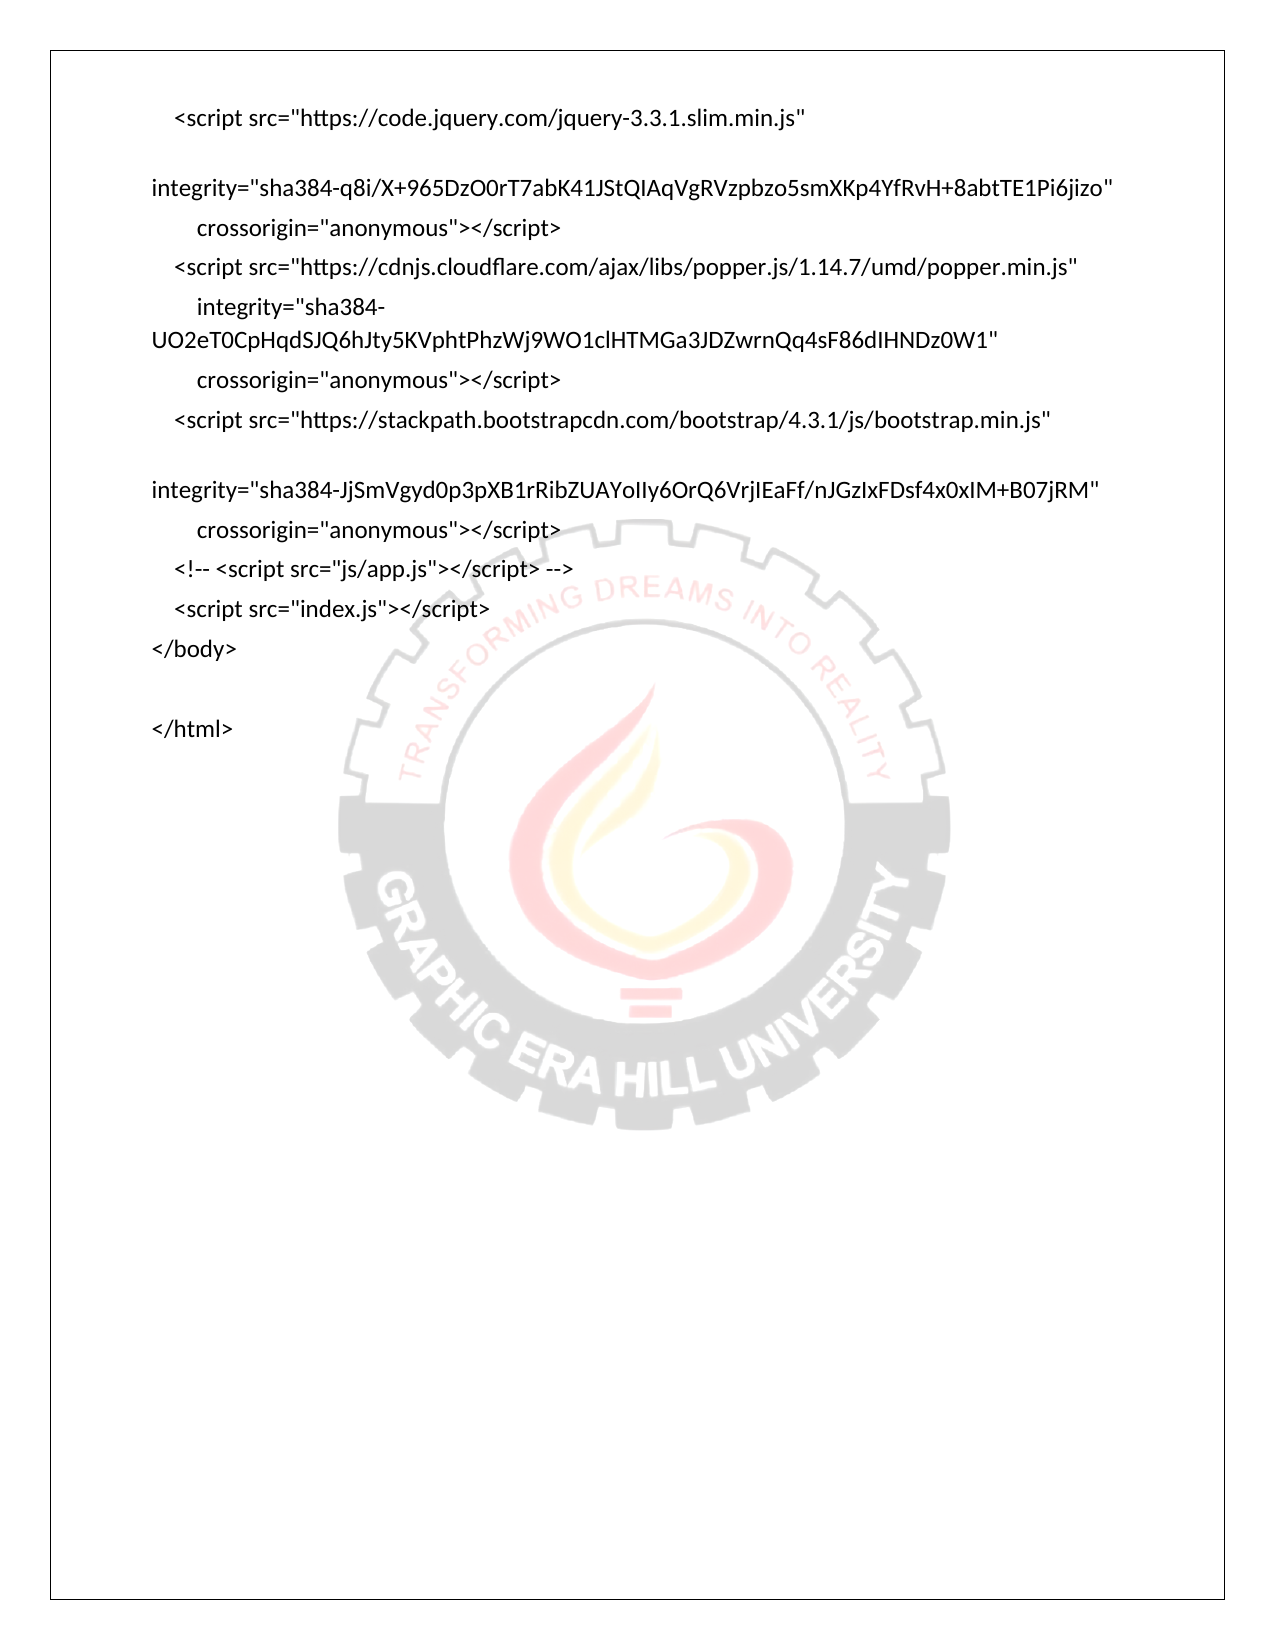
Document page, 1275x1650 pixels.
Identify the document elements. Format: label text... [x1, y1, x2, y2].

text <script src="index.js"></script> [151, 593, 1137, 624]
text integrity="sha384-JjSmVgyd0p3pXB1rRibZUAYoIIy6OrQ6VrjIEaFf/nJGzIxFDsf4x0xIM+B07jRM" [151, 444, 1137, 504]
text crossorigin="anonymous"></script> [151, 514, 1137, 544]
text <script src="https://code.jquery.com/jquery-3.3.1.slim.min.js" [151, 102, 1137, 132]
text crossorigin="anonymous"></script> [151, 212, 1137, 242]
text <script src="https://cdnjs.cloudflare.com/ajax/libs/popper.js/1.14.7/umd/popper.min.js" [151, 252, 1137, 282]
text <script src="https://stackpath.bootstrapcdn.com/bootstrap/4.3.1/js/bootstrap.min.js" [151, 404, 1137, 434]
text </html> [151, 713, 1137, 743]
text crossorigin="anonymous"></script> [151, 364, 1137, 394]
text <!-- <script src="js/app.js"></script> --> [151, 554, 1137, 584]
text integrity="sha384-UO2eT0CpHqdSJQ6hJty5KVphtPhzWj9WO1clHTMGa3JDZwrnQq4sF86dIHNDz0W1" [151, 291, 1137, 355]
text </body> [151, 633, 1137, 664]
text integrity="sha384-q8i/X+965DzO0rT7abK41JStQIAqVgRVzpbzo5smXKp4YfRvH+8abtTE1Pi6jizo" [151, 142, 1137, 202]
